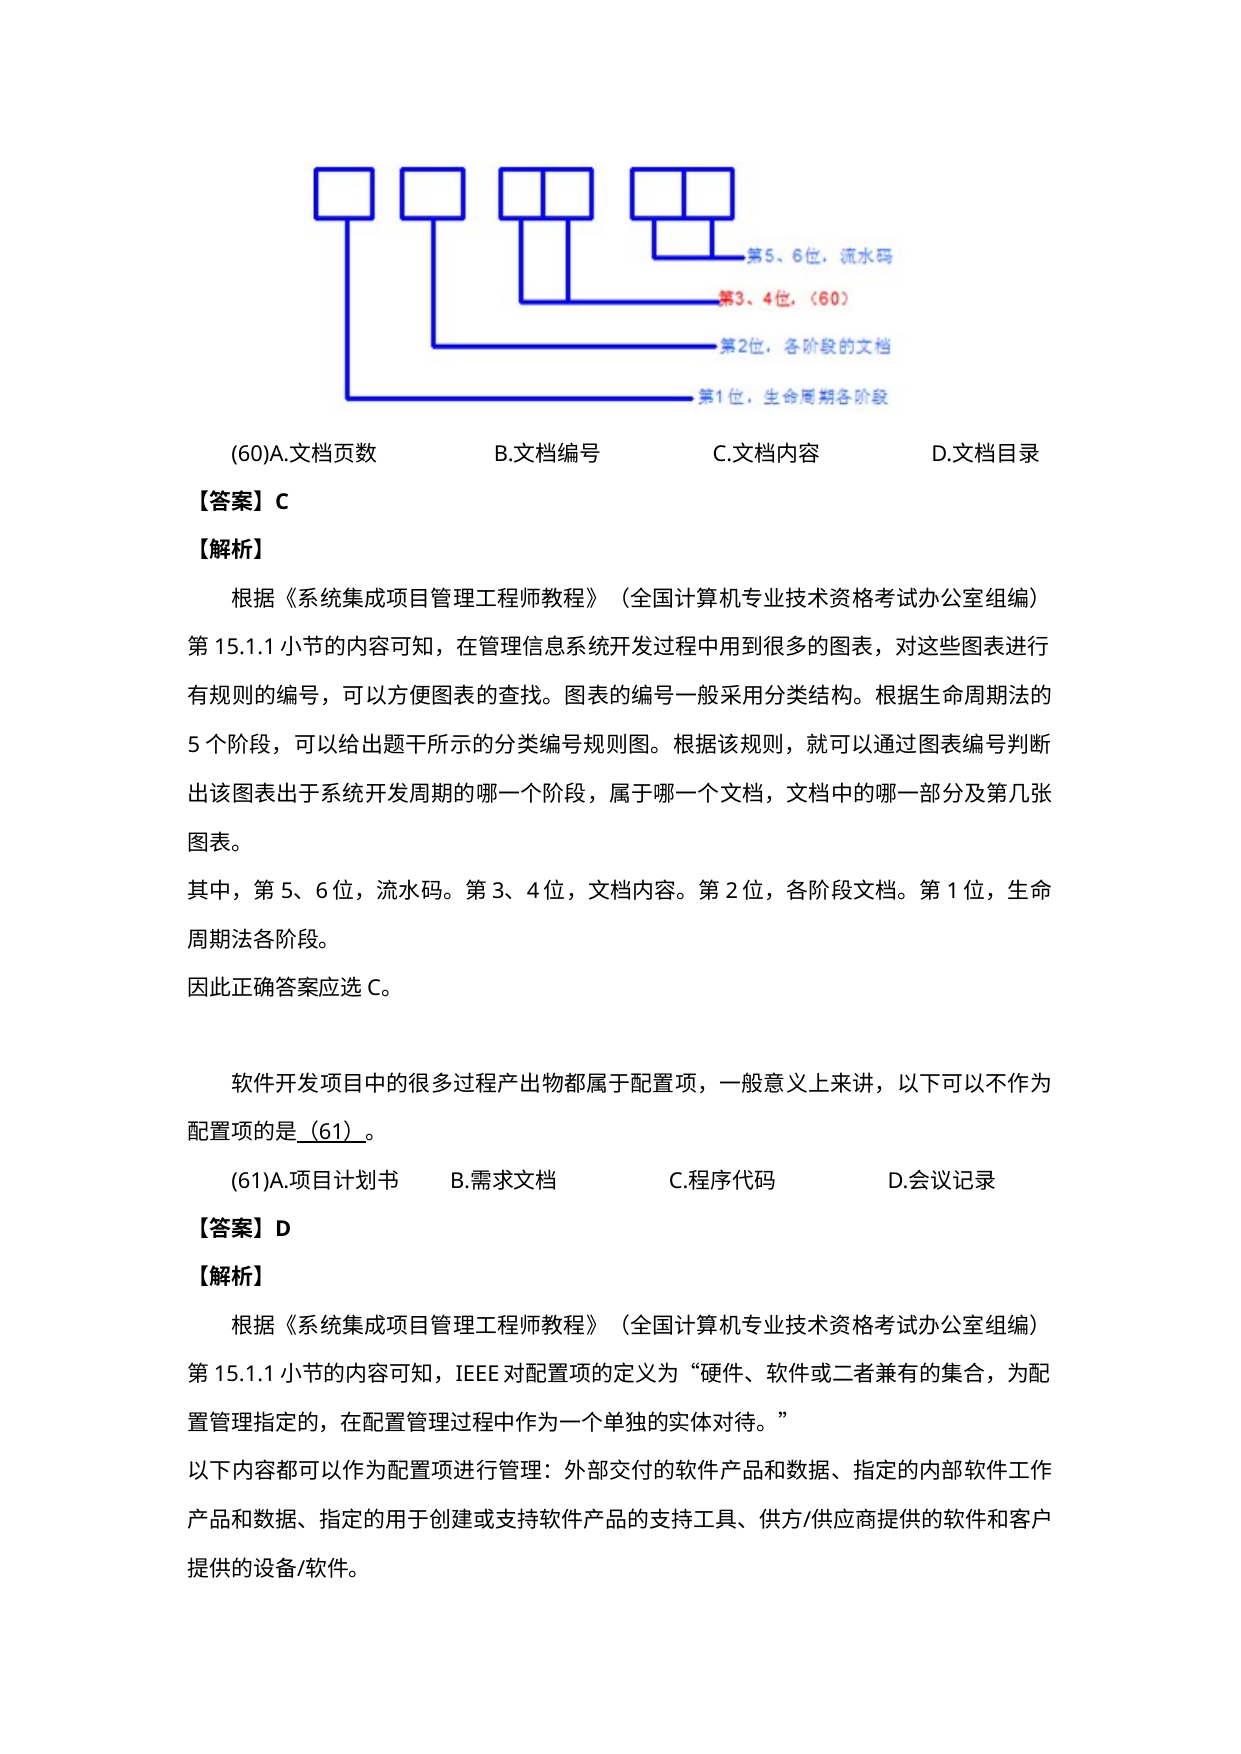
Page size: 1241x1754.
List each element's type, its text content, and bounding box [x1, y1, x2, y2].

text 【答案】D [187, 1211, 1053, 1243]
text (60)A.文档页数 B.文档编号 C.文档内容 D.文档目录 [187, 435, 1053, 468]
text (61)A.项目计划书 B.需求文档 C.程序代码 D.会议记录 [187, 1162, 1053, 1195]
text 【解析】 [187, 532, 1053, 564]
picture [303, 162, 937, 414]
text 因此正确答案应选C。 [187, 969, 1053, 1002]
text 【答案】C [187, 484, 1053, 516]
text 软件开发项目中的很多过程产出物都属于配置项，一般意义上来讲，以下可以不作为配置项的是（61）。 [187, 1065, 1053, 1146]
text 根据《系统集成项目管理工程师教程》（全国计算机专业技术资格考试办公室组编）第15.1.1小节的内容可知，IEEE对配置项的定义为“硬件、软件或二者兼有的集合，为配置管理指定的，在配置管理过程中作为一个单独的实体对待。” [187, 1307, 1053, 1437]
text 其中，第5、6位，流水码。第3、4位，文档内容。第2位，各阶段文档。第1位，生命周期法各阶段。 [187, 872, 1053, 954]
text 以下内容都可以作为配置项进行管理：外部交付的软件产品和数据、指定的内部软件工作产品和数据、指定的用于创建或支持软件产品的支持工具、供方/供应商提供的软件和客户提供的设备/软件。 [187, 1453, 1053, 1583]
text 【解析】 [187, 1259, 1053, 1291]
text 根据《系统集成项目管理工程师教程》（全国计算机专业技术资格考试办公室组编）第15.1.1小节的内容可知，在管理信息系统开发过程中用到很多的图表，对这些图表进行有规则的编号，可以方便图表的查找。图表的编号一般采用分类结构。根据生命周期法的5个阶段，可以给出题干所示的分类编号规则图。根据该规则，就可以通过图表编号判断出该图表出于系统开发周期的哪一个阶段，属于哪一个文档，文档中的哪一部分及第几张图表。 [187, 580, 1053, 857]
